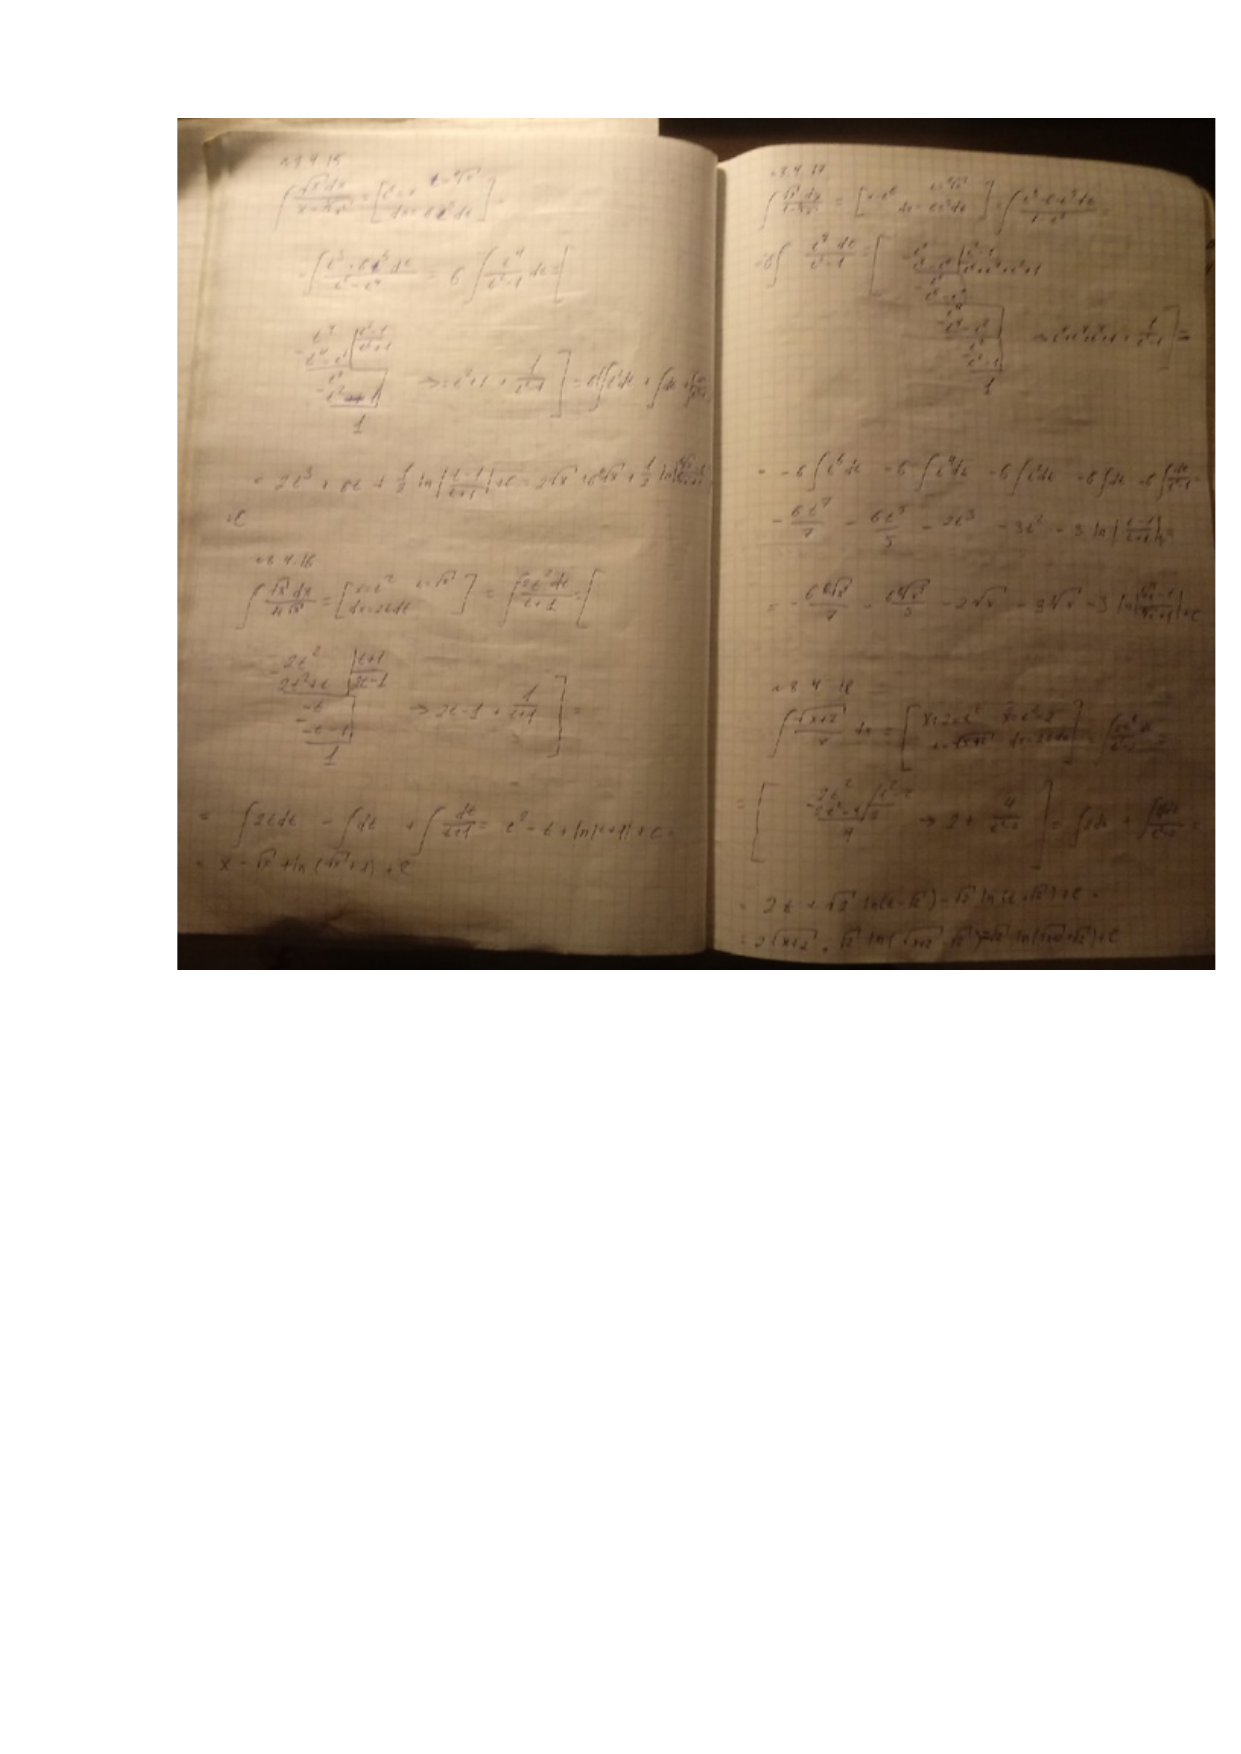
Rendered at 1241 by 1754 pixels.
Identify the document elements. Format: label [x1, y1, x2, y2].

picture [177, 118, 1216, 970]
